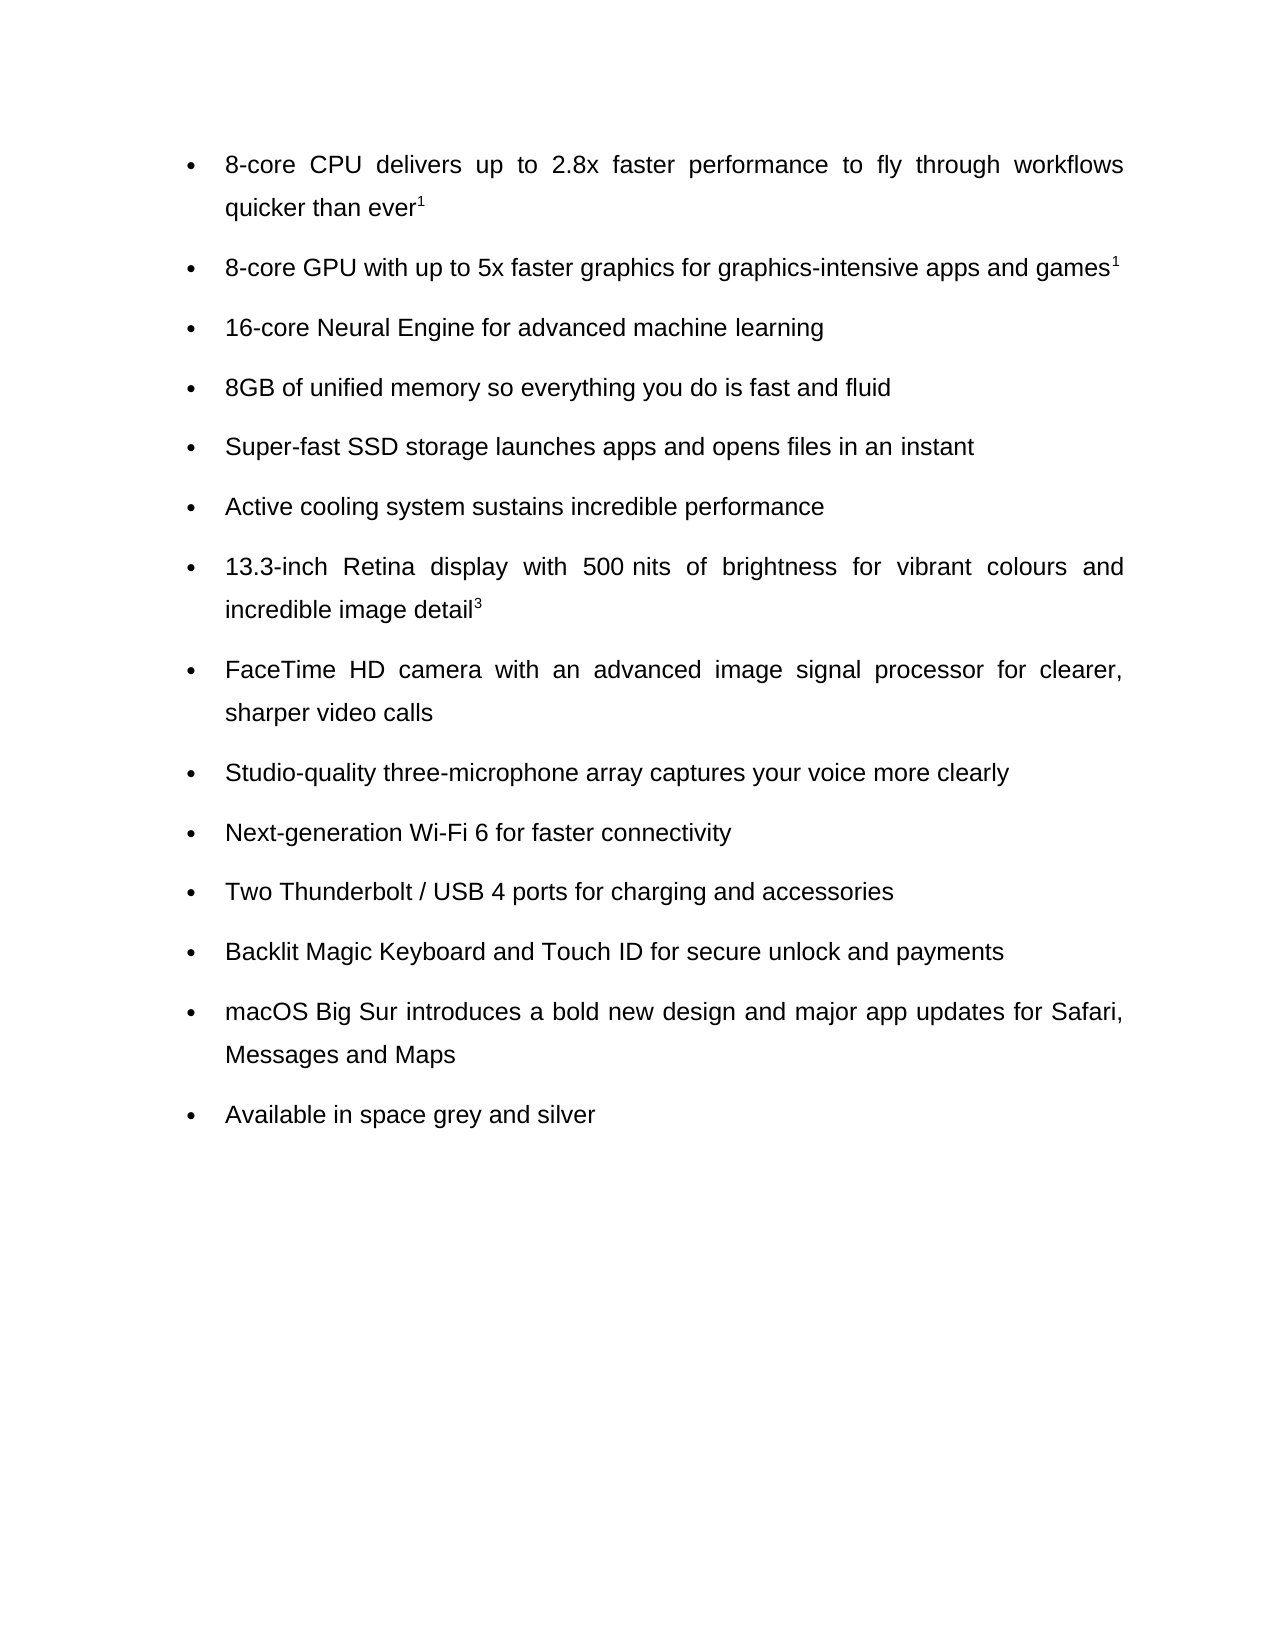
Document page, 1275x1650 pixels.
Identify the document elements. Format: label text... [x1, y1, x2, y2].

list 8-core GPU with up to 5x faster graphics for graphics-intensive apps and games1 [187, 253, 1125, 282]
list Available in space grey and silver [187, 1100, 1125, 1128]
list macOS Big Sur introduces a bold new design and major app updates for Safari, Messages and Maps [187, 997, 1125, 1069]
list Super-fast SSD storage launches apps and opens files in an instant [187, 432, 1125, 461]
list Active cooling system sustains incredible performance [187, 492, 1125, 521]
list 16-core Neural Engine for advanced machine learning [187, 313, 1125, 341]
list 13.3-inch Retina display with 500 nits of brightness for vibrant colours and incredible image detail3 [187, 552, 1125, 624]
list FaceTime HD camera with an advanced image signal processor for clearer, sharper video calls [187, 655, 1125, 727]
list Backlit Magic Keyboard and Touch ID for secure unlock and payments [187, 937, 1125, 966]
list Next-generation Wi-Fi 6 for faster connectivity [187, 817, 1125, 846]
list Two Thunderbolt / USB 4 ports for charging and accessories [187, 877, 1125, 906]
list 8GB of unified memory so everything you do is fast and fluid [187, 372, 1125, 401]
list 8-core CPU delivers up to 2.8x faster performance to fly through workflows quicker than ever1 [187, 150, 1125, 222]
list Studio-quality three-microphone array captures your voice more clearly [187, 758, 1125, 786]
